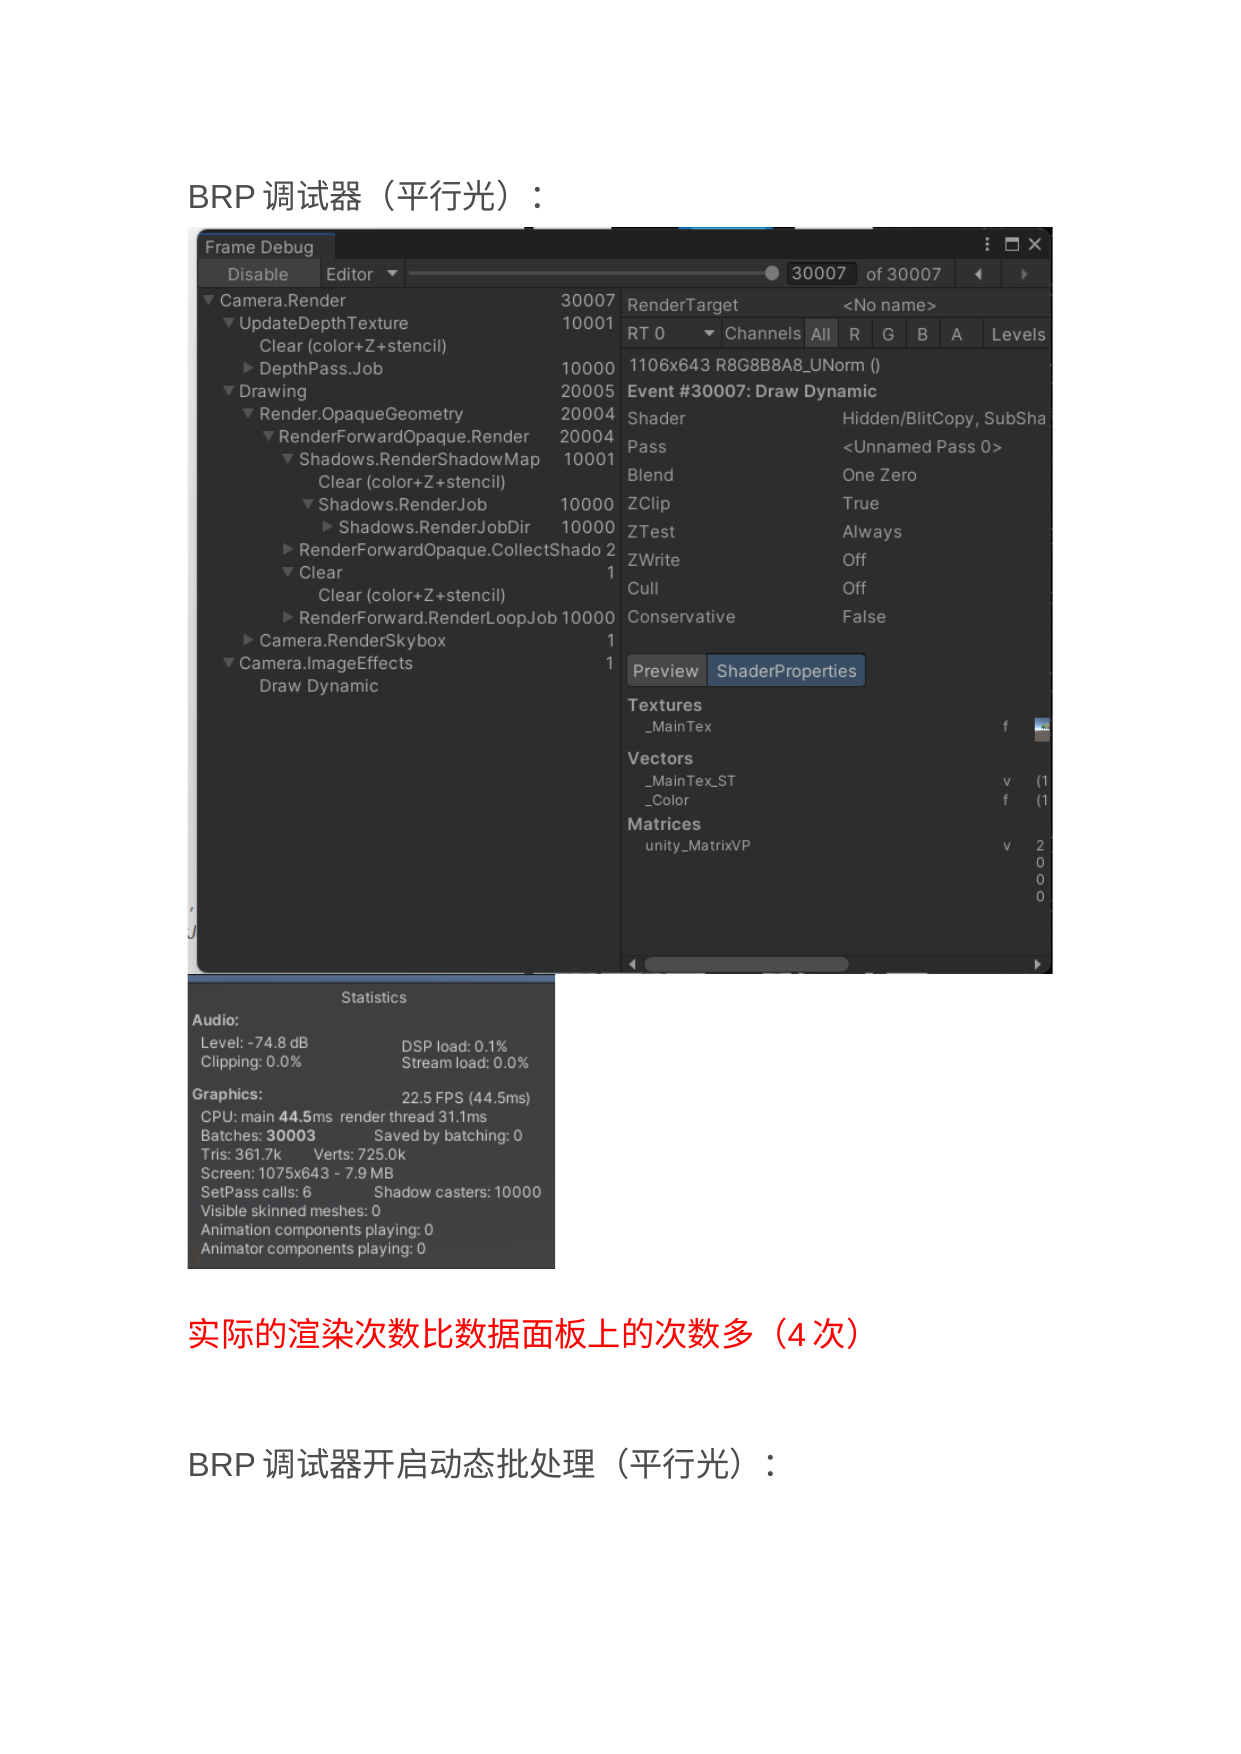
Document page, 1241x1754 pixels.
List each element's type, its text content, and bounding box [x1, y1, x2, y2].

text BRP调试器（平行光）： [187, 162, 1053, 227]
text BRP调试器开启动态批处理（平行光）： [187, 1429, 1053, 1494]
text 实际的渲染次数比数据面板上的次数多（4次） [187, 1299, 1053, 1364]
picture [187, 227, 1053, 1269]
